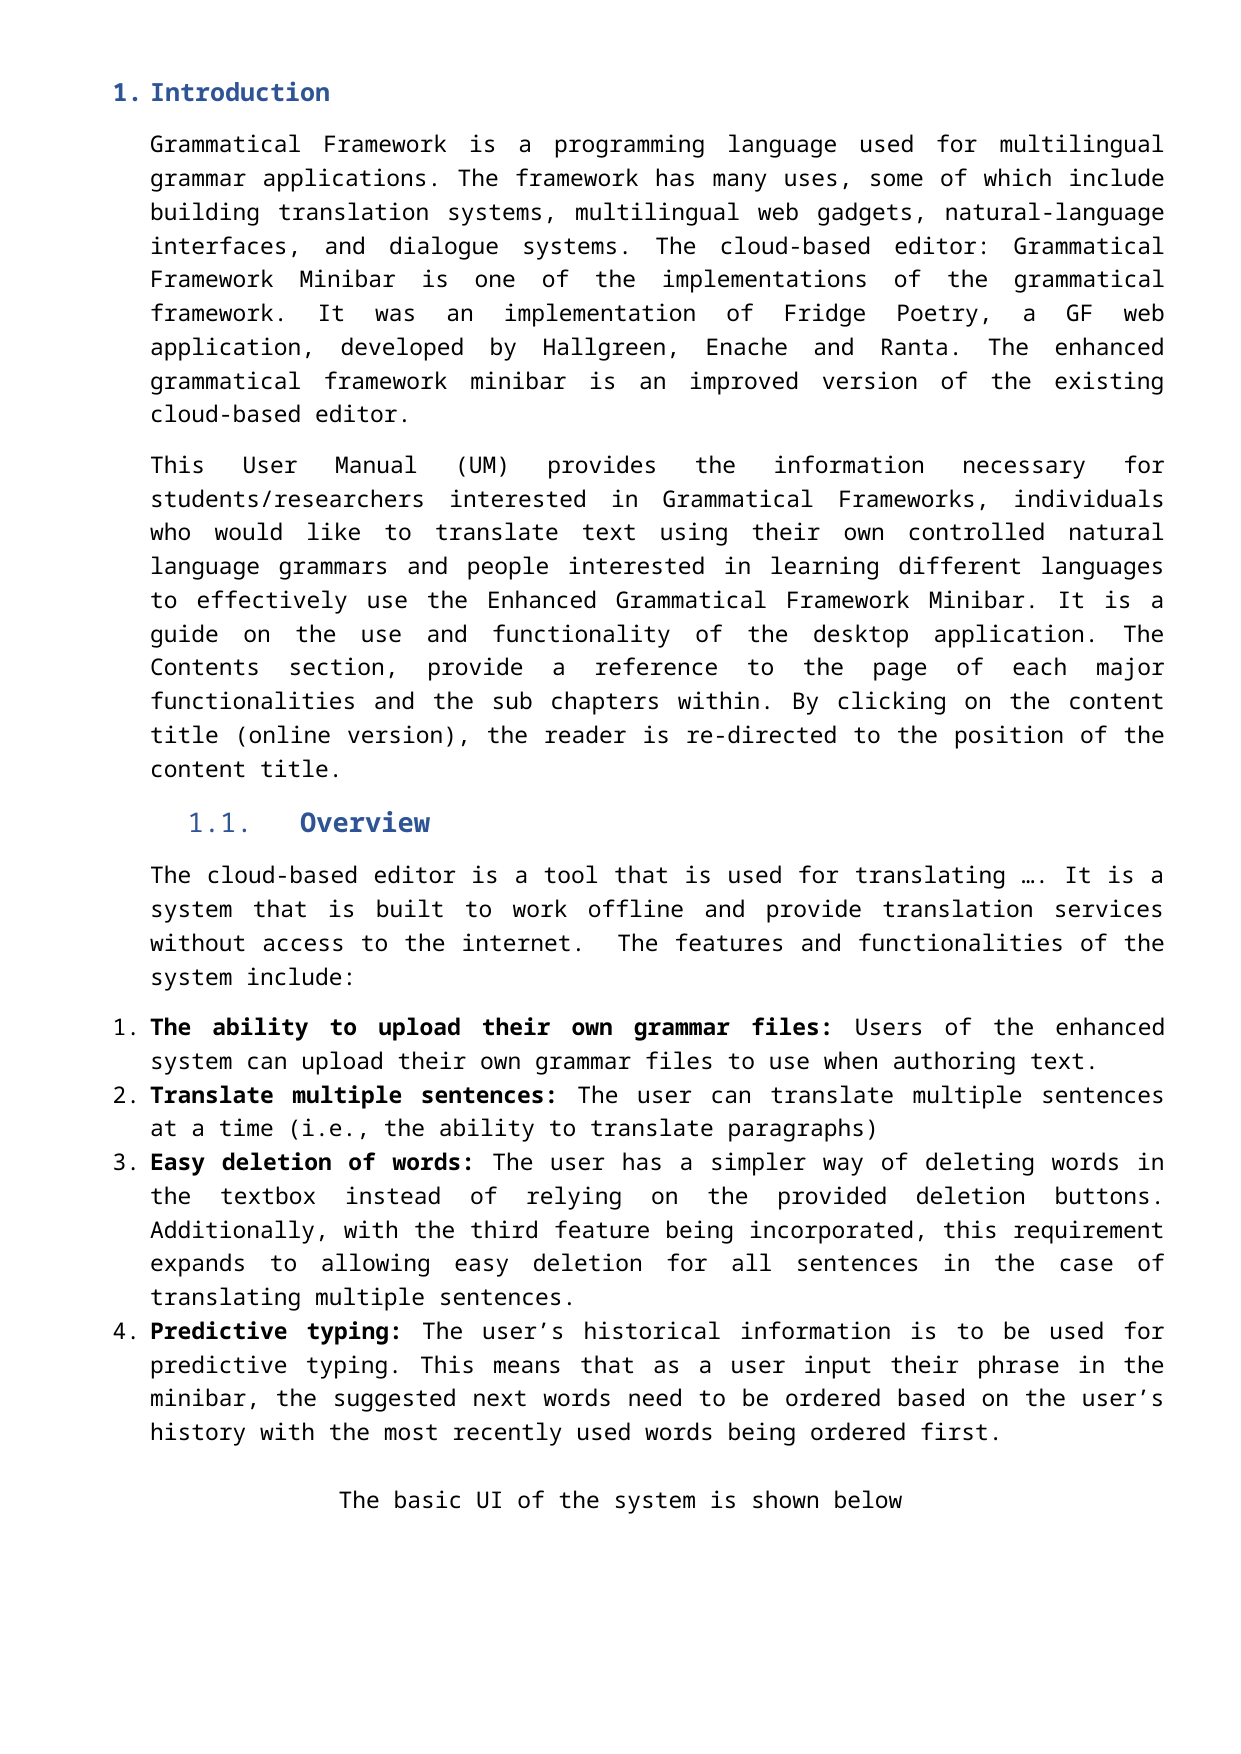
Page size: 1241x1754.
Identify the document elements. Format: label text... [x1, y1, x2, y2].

list Predictive typing: The user’s historical information is to be used for predictive typing. This means that as a user input their phrase in the minibar, the suggested next words need to be ordered based on the user’s history with the most recently used words being ordered first. [112, 1315, 1165, 1447]
list Overview [187, 803, 1165, 840]
list Translate multiple sentences: The user can translate multiple sentences at a time (i.e., the ability to translate paragraphs) [112, 1079, 1165, 1144]
list Easy deletion of words: The user has a simpler way of deleting words in the textbox instead of relying on the provided deletion buttons. Additionally, with the third feature being incorporated, this requirement expands to allowing easy deletion for all sentences in the case of translating multiple sentences. [112, 1146, 1165, 1312]
list Introduction [112, 75, 1165, 109]
text The basic UI of the system is shown below [75, 1484, 1165, 1515]
list The ability to upload their own grammar files: Users of the enhanced system can upload their own grammar files to use when authoring text. [112, 1011, 1165, 1076]
text This User Manual (UM) provides the information necessary for students/researchers interested in Grammatical Frameworks, individuals who would like to translate text using their own controlled natural language grammars and people interested in learning different languages to effectively use the Enhanced Grammatical Framework Minibar. It is a guide on the use and functionality of the desktop application. The Contents section, provide a reference to the page of each major functionalities and the sub chapters within. By clicking on the content title (online version), the reader is re-directed to the position of the content title. [150, 449, 1165, 784]
text Grammatical Framework is a programming language used for multilingual grammar applications. The framework has many uses, some of which include building translation systems, multilingual web gadgets, natural-language interfaces, and dialogue systems. The cloud-based editor: Grammatical Framework Minibar is one of the implementations of the grammatical framework. It was an implementation of Fridge Poetry, a GF web application, developed by Hallgreen, Enache and Ranta. The enhanced grammatical framework minibar is an improved version of the existing cloud-based editor. [150, 128, 1165, 430]
text The cloud-based editor is a tool that is used for translating …. It is a system that is built to work offline and provide translation services without access to the internet. The features and functionalities of the system include: [150, 859, 1165, 992]
